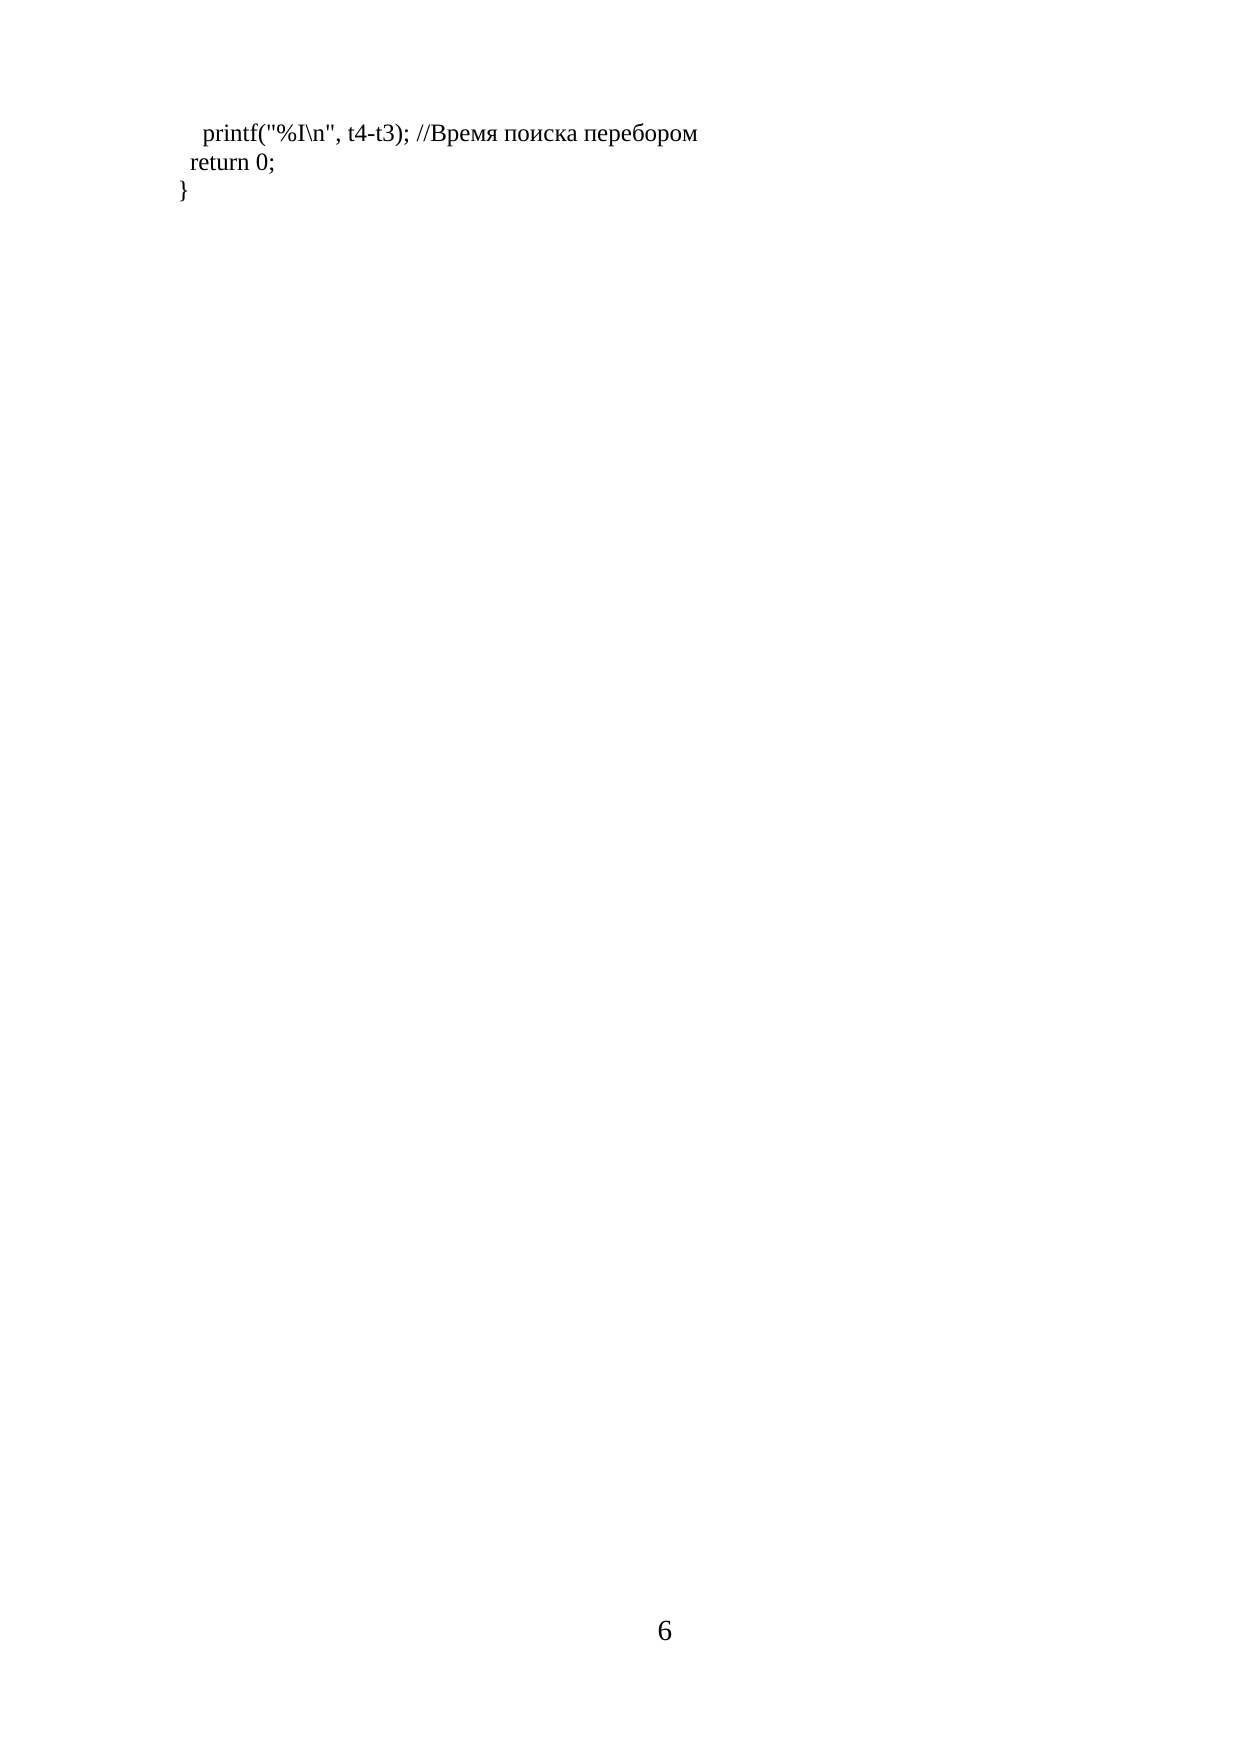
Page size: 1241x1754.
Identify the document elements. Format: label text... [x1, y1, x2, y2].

text } [177, 176, 1152, 204]
text printf("%I\n", t4-t3); //Время поиска перебором [177, 118, 1152, 147]
text return 0; [177, 147, 1152, 176]
